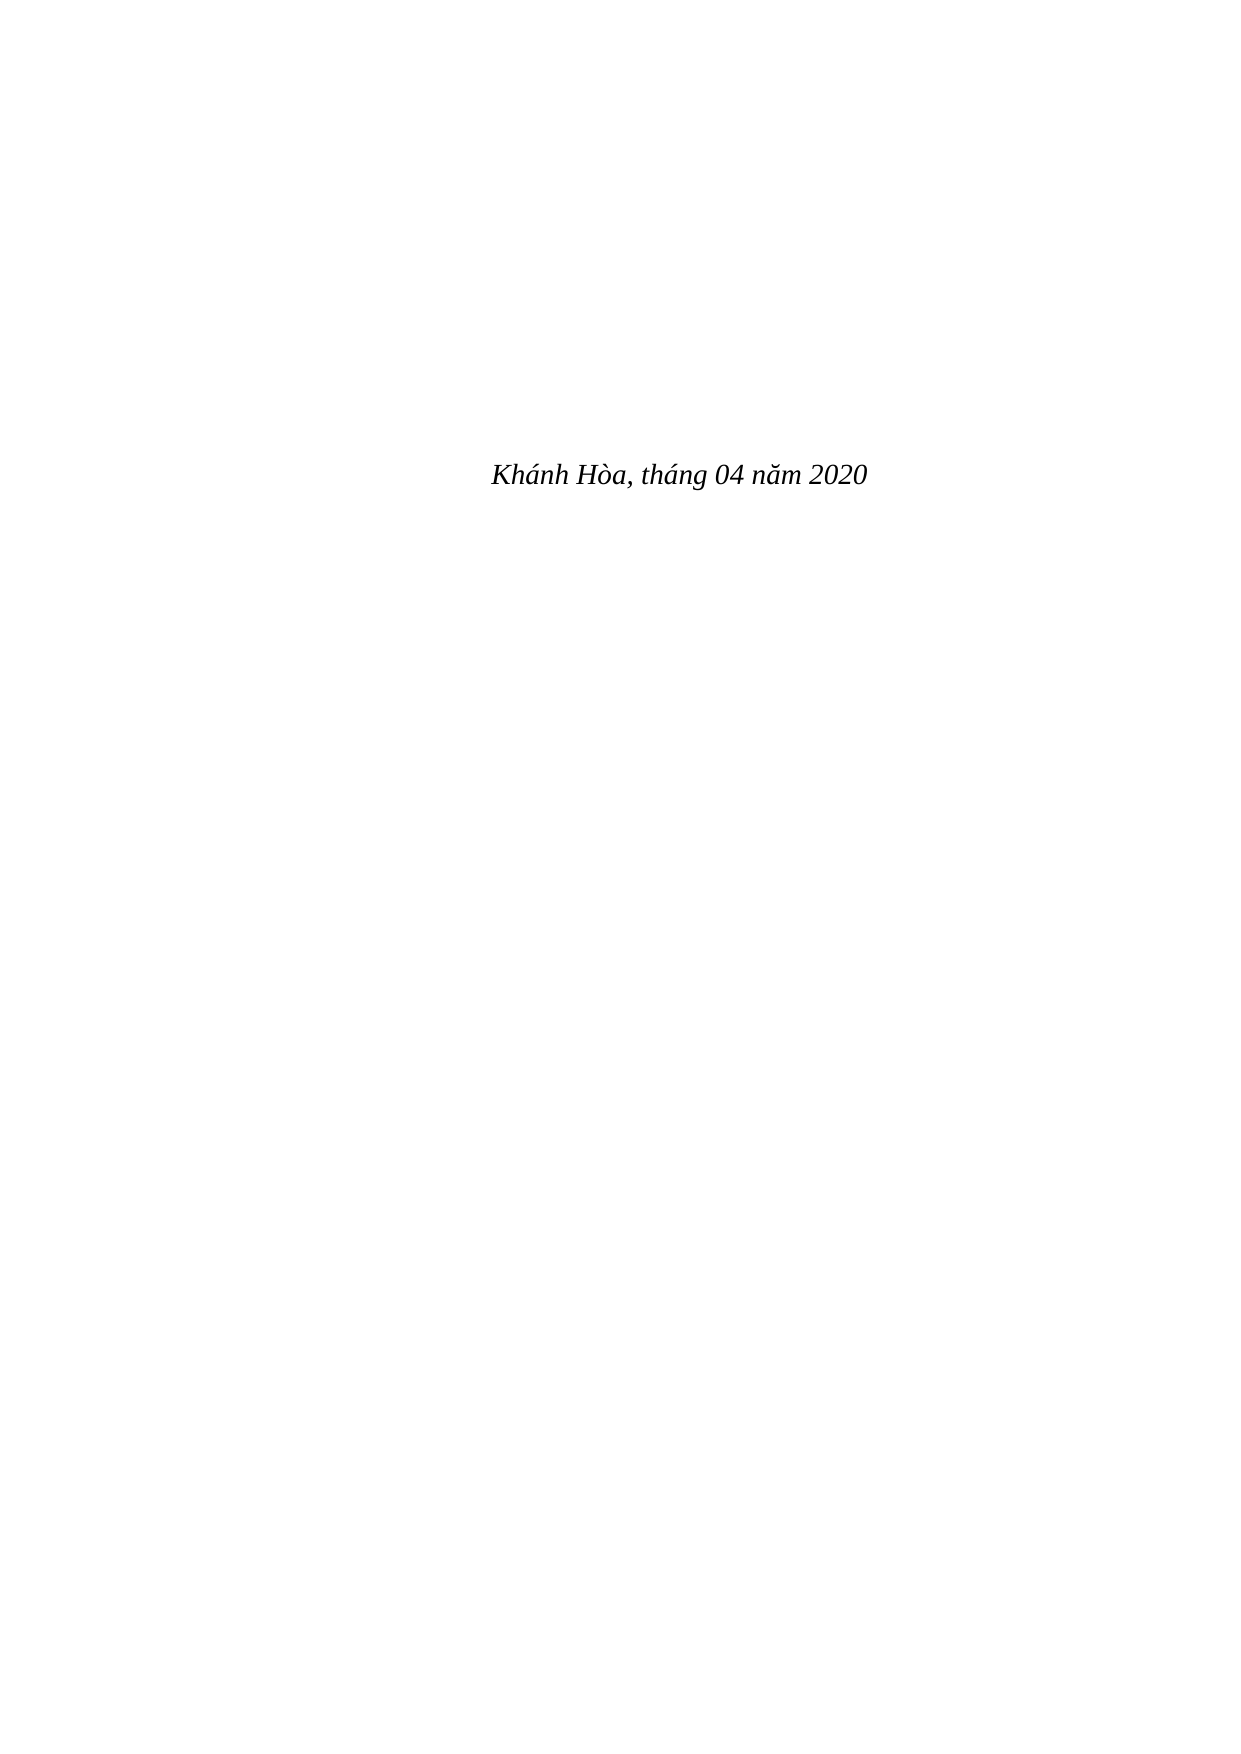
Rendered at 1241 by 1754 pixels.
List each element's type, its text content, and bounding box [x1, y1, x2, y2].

text Khánh Hòa, tháng 04 năm 2020 [207, 457, 1152, 490]
